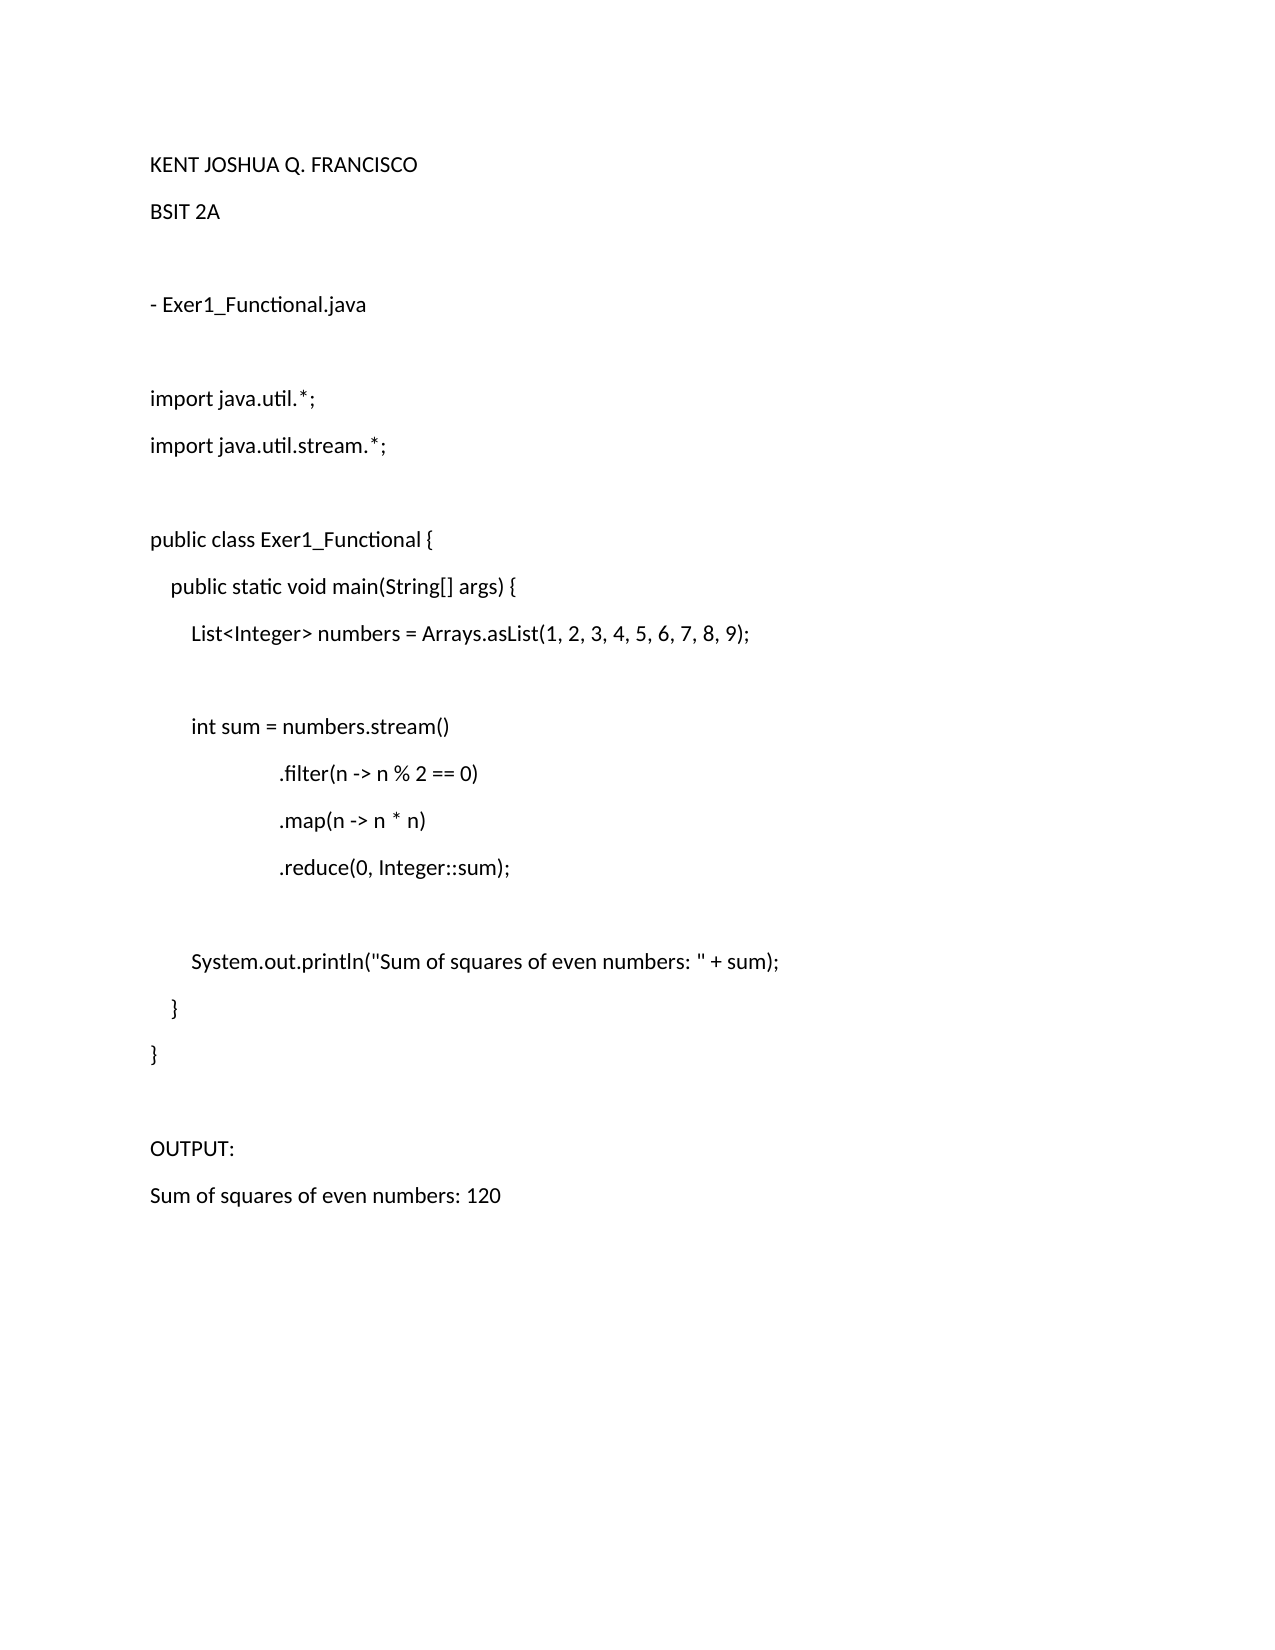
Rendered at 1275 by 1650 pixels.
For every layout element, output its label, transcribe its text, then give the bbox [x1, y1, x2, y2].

text } [150, 1041, 1125, 1069]
text .filter(n -> n % 2 == 0) [150, 759, 1125, 787]
text } [150, 994, 1125, 1022]
text OUTPUT: [150, 1134, 1125, 1162]
text Sum of squares of even numbers: 120 [150, 1181, 1125, 1209]
text - Exer1_Functional.java [150, 291, 1125, 319]
text public class Exer1_Functional { [150, 525, 1125, 553]
text .reduce(0, Integer::sum); [150, 853, 1125, 881]
text .map(n -> n * n) [150, 806, 1125, 834]
text int sum = numbers.stream() [150, 712, 1125, 741]
text public static void main(String[] args) { [150, 572, 1125, 600]
text System.out.println("Sum of squares of even numbers: " + sum); [150, 947, 1125, 975]
text List<Integer> numbers = Arrays.asList(1, 2, 3, 4, 5, 6, 7, 8, 9); [150, 619, 1125, 647]
text import java.util.*; [150, 384, 1125, 412]
text KENT JOSHUA Q. FRANCISCO [150, 150, 1125, 178]
text BSIT 2A [150, 197, 1125, 225]
text import java.util.stream.*; [150, 431, 1125, 459]
